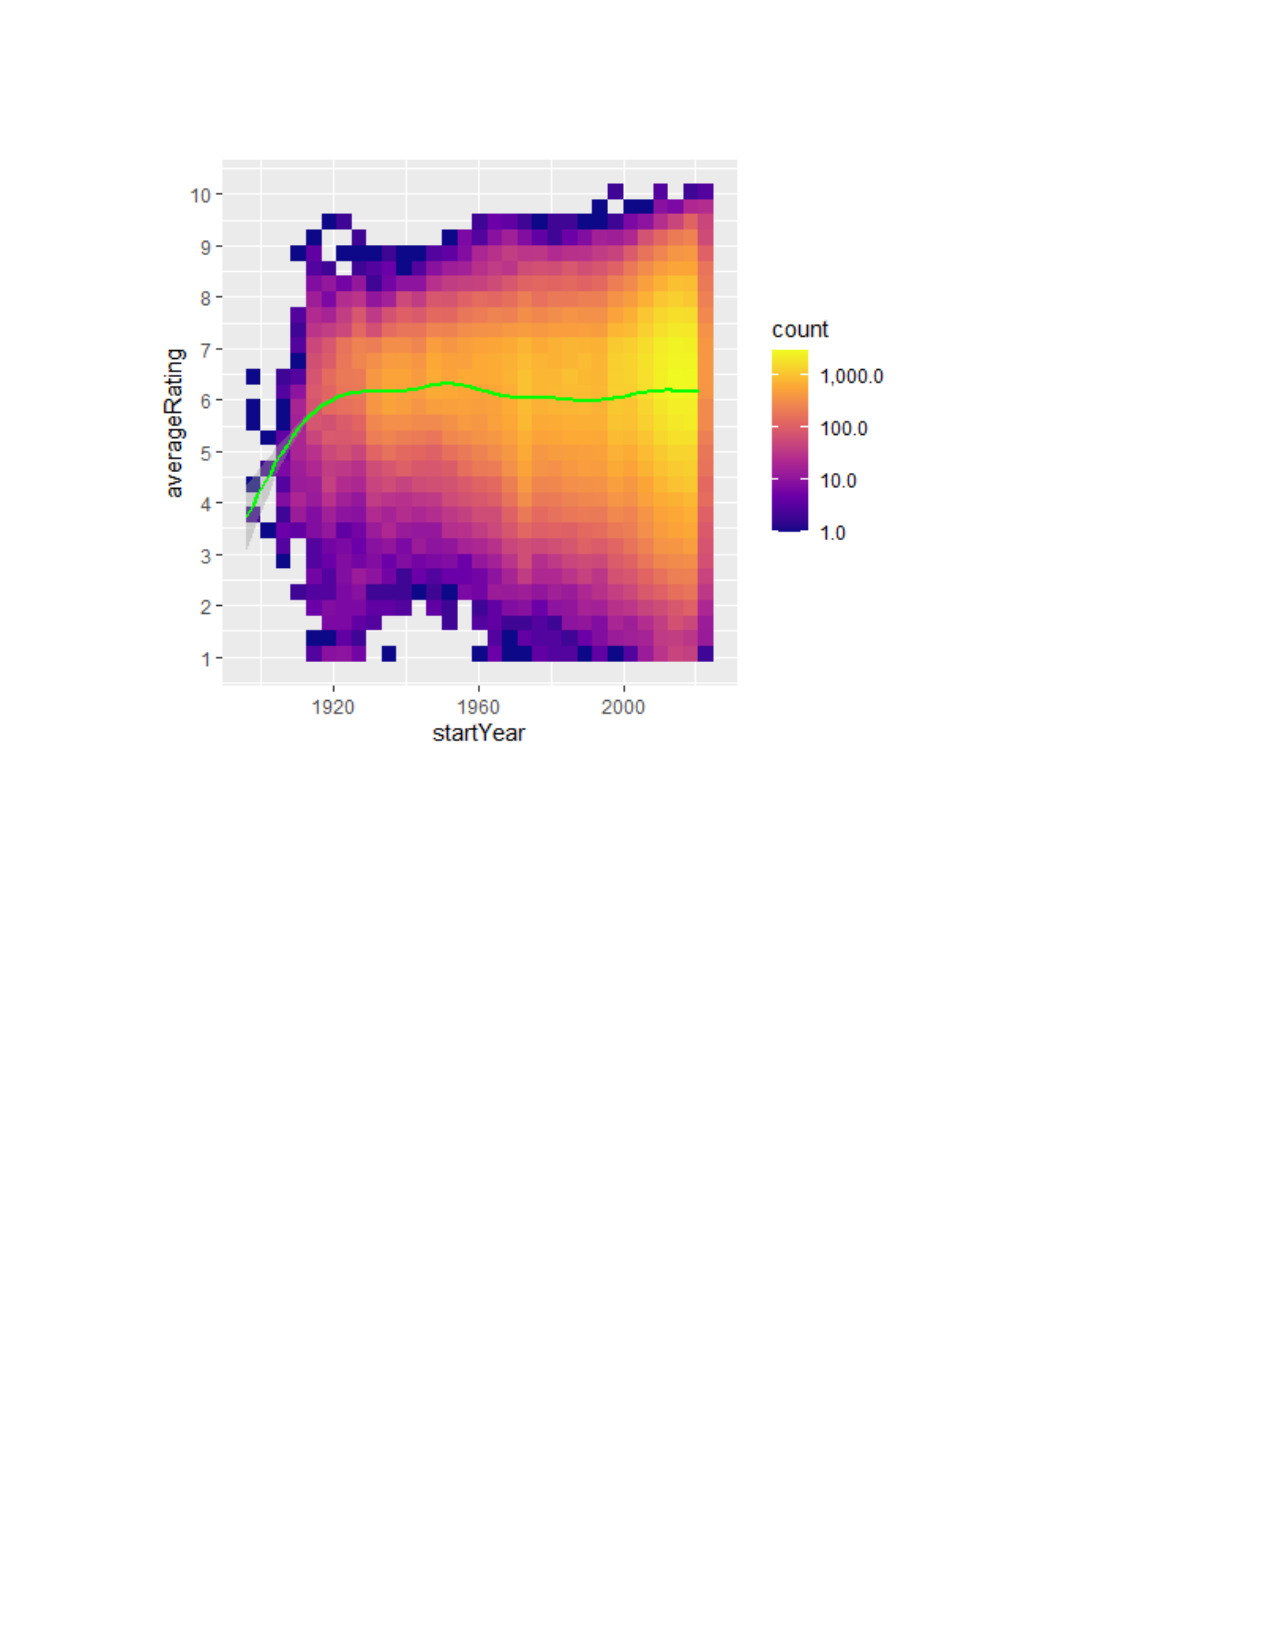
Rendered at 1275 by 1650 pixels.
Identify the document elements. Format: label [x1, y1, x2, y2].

picture [150, 150, 908, 757]
